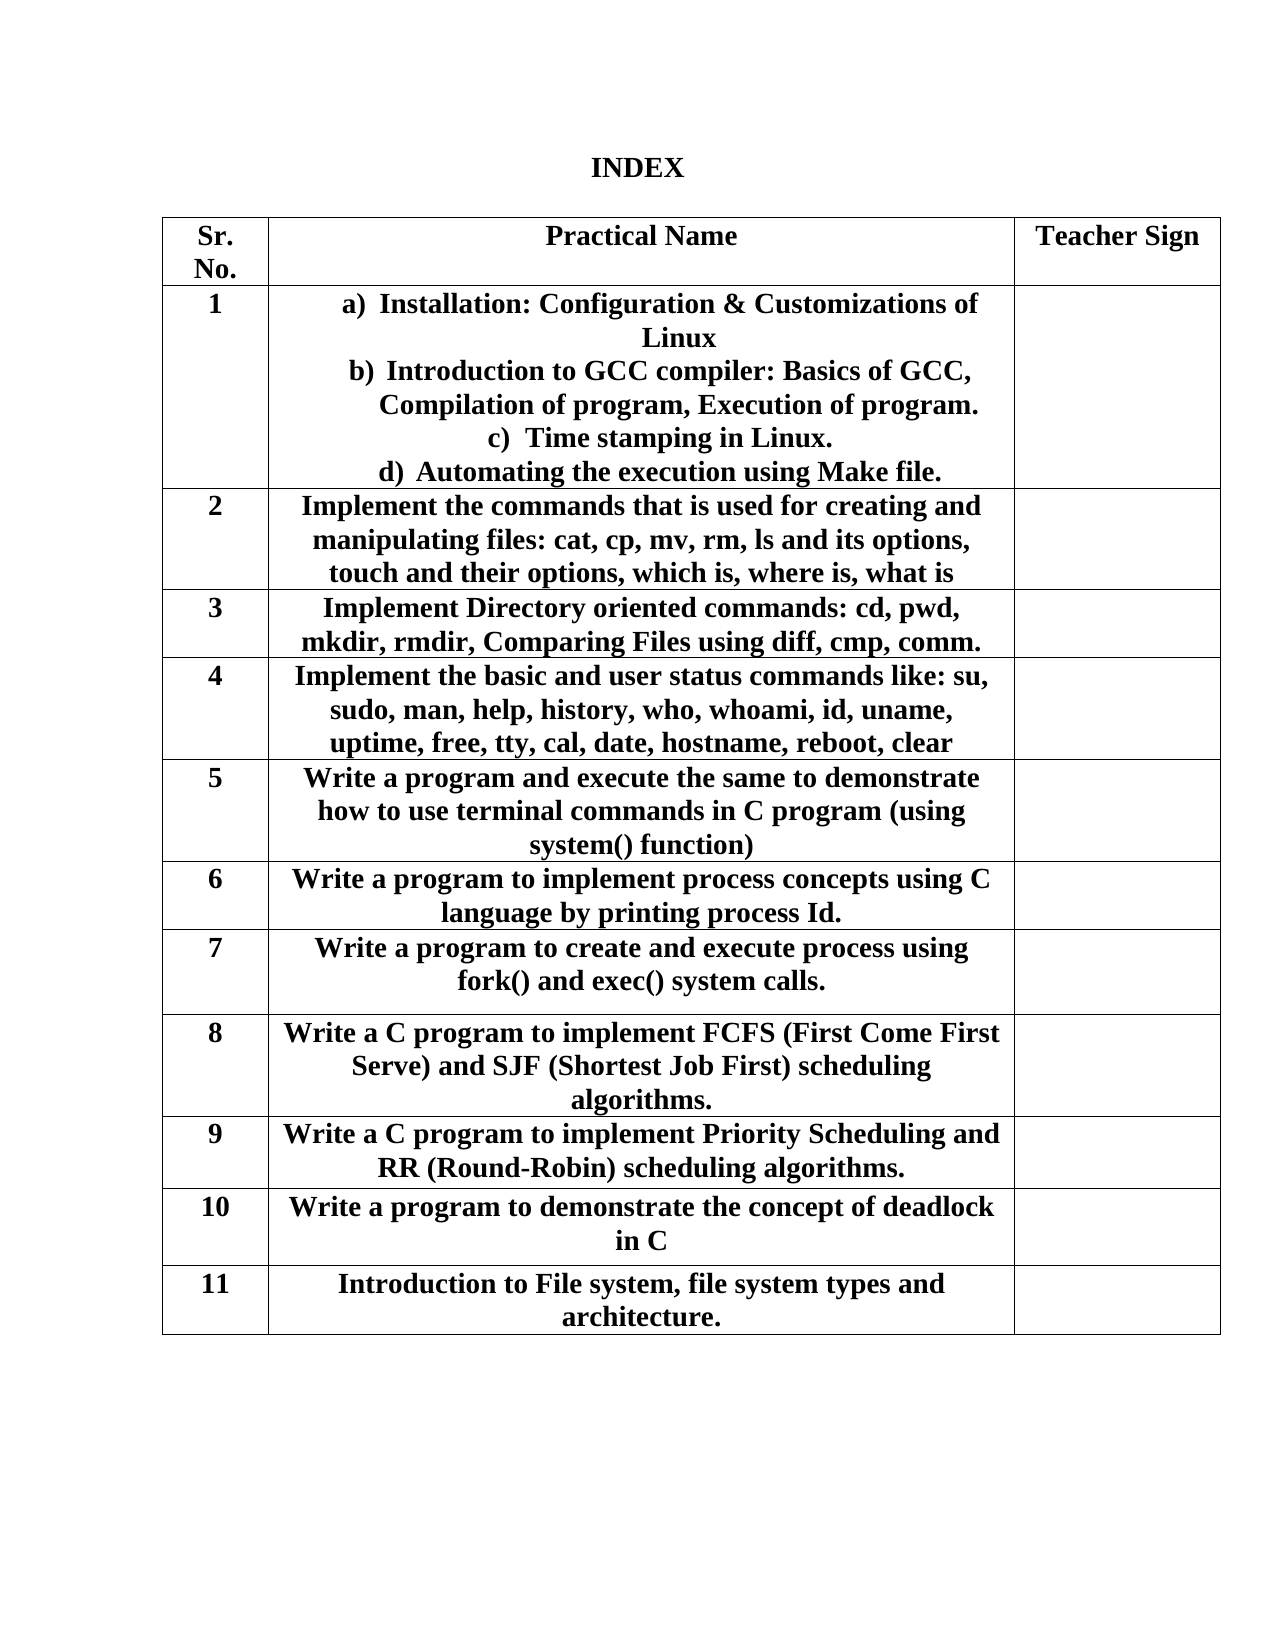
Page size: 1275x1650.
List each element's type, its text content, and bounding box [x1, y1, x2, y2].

table_cell Write a program and execute the same to demonstrate how to use terminal commands in C program (using system() function) [269, 760, 1014, 861]
table_cell Implement Directory oriented commands: cd, pwd, mkdir, rmdir, Comparing Files using diff, cmp, comm. [269, 590, 1014, 657]
table_cell [1015, 862, 1220, 929]
table_cell 2 [163, 489, 268, 589]
table_cell [1015, 1189, 1220, 1265]
table_cell 3 [163, 590, 268, 657]
table_cell [1015, 1117, 1220, 1188]
table_header Practical Name [269, 218, 1014, 285]
table_cell 6 [163, 862, 268, 929]
table_cell Write a C program to implement Priority Scheduling and RR (Round-Robin) scheduling algorithms. [269, 1117, 1014, 1188]
table_cell [1015, 489, 1220, 589]
table_cell 1 [163, 286, 268, 487]
table_cell [1015, 760, 1220, 861]
table_cell 4 [163, 658, 268, 759]
table_cell [1015, 286, 1220, 487]
table_cell [1015, 930, 1220, 1014]
table_cell Introduction to File system, file system types and architecture. [269, 1266, 1014, 1334]
table_cell Write a C program to implement FCFS (First Come First Serve) and SJF (Shortest Job First) scheduling algorithms. [269, 1015, 1014, 1116]
table_cell 7 [163, 930, 268, 1014]
table_header Teacher Sign [1015, 218, 1220, 285]
table_cell 9 [163, 1117, 268, 1188]
table_cell Write a program to implement process concepts using C language by printing process Id. [269, 862, 1014, 929]
table_cell Installation: Configuration & Customizations of Linux Introduction to GCC compiler: Basics of GCC, Compilation of program, Execution of program. Time stamping in Linux. Automating the execution using Make file. [269, 286, 1014, 487]
table_cell Write a program to demonstrate the concept of deadlock in C [269, 1189, 1014, 1265]
text INDEX [150, 150, 1125, 183]
table_cell [1015, 1015, 1220, 1116]
table_cell 10 [163, 1189, 268, 1265]
table_cell 5 [163, 760, 268, 861]
table_cell 8 [163, 1015, 268, 1116]
table_cell [1015, 658, 1220, 759]
table_cell [1015, 1266, 1220, 1334]
table_cell Write a program to create and execute process using fork() and exec() system calls. [269, 930, 1014, 1014]
table_cell 11 [163, 1266, 268, 1334]
table_header Sr. No. [163, 218, 268, 285]
table_cell [1015, 590, 1220, 657]
table_cell Implement the basic and user status commands like: su, sudo, man, help, history, who, whoami, id, uname, uptime, free, tty, cal, date, hostname, reboot, clear [269, 658, 1014, 759]
table_cell Implement the commands that is used for creating and manipulating files: cat, cp, mv, rm, ls and its options, touch and their options, which is, where is, what is [269, 489, 1014, 589]
